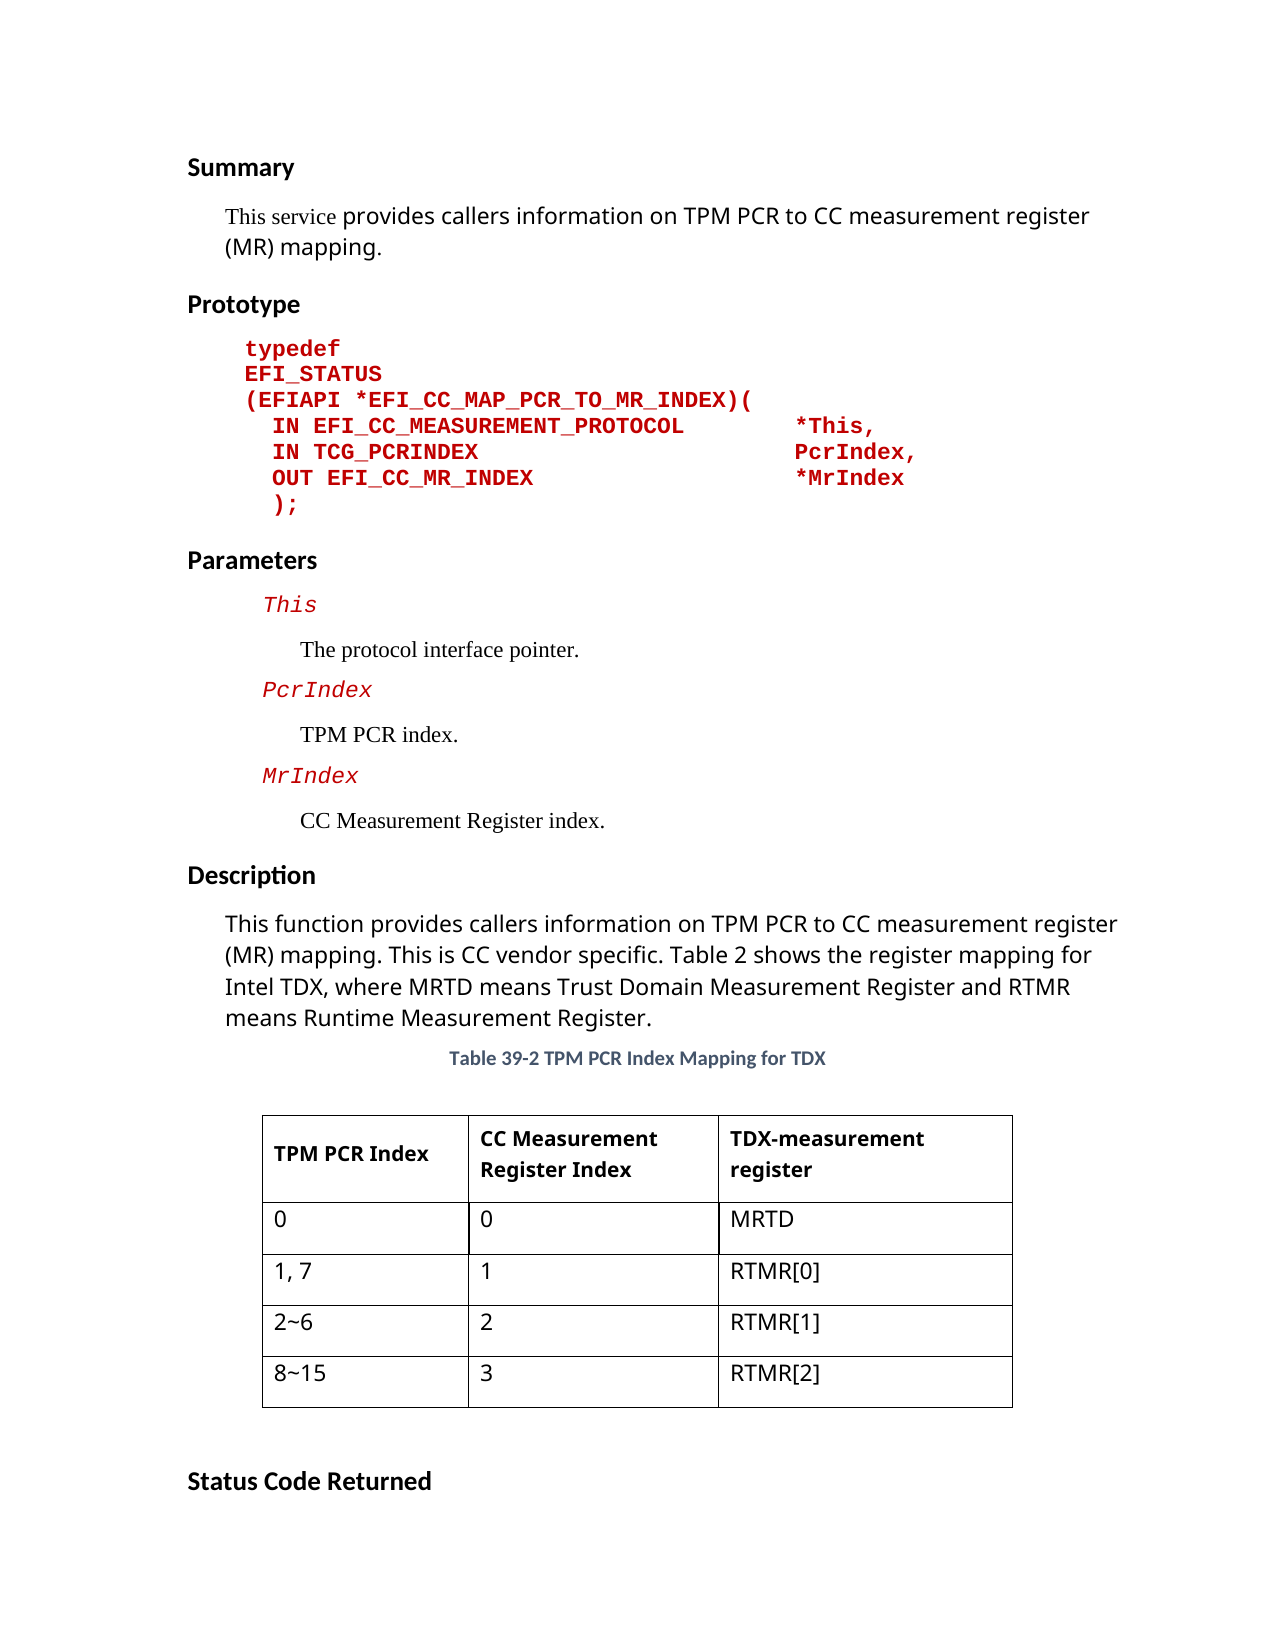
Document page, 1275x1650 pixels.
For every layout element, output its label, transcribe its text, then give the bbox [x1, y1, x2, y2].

table_header CC Measurement Register Index [469, 1116, 718, 1202]
table_cell RTMR[2] [719, 1357, 1012, 1407]
text This [150, 593, 1125, 619]
table_cell 2 [469, 1306, 718, 1356]
text EFI_STATUS [150, 363, 1125, 389]
table_cell 1, 7 [263, 1255, 468, 1305]
table_header TDX-measurement register [719, 1116, 1012, 1202]
text Status Code Returned [150, 1464, 1125, 1497]
text PcrIndex [150, 679, 1125, 705]
text TPM PCR index. [300, 721, 1125, 748]
table_cell 2~6 [263, 1306, 468, 1356]
table_cell 3 [469, 1357, 718, 1407]
text OUT EFI_CC_MR_INDEX *MrIndex [150, 467, 1125, 492]
text (EFIAPI *EFI_CC_MAP_PCR_TO_MR_INDEX)( [150, 389, 1125, 415]
text Description [150, 858, 1125, 891]
text typedef [150, 337, 1125, 363]
table_cell 0 [263, 1203, 468, 1253]
text This function provides callers information on TPM PCR to CC measurement register (MR) mapping. This is CC vendor specific. Table 2 shows the register mapping for Intel TDX, where MRTD means Trust Domain Measurement Register and RTMR means Runtime Measurement Register. [225, 908, 1125, 1033]
table_cell 8~15 [263, 1357, 468, 1407]
text IN EFI_CC_MEASUREMENT_PROTOCOL *This, [150, 415, 1125, 441]
text Prototype [150, 287, 1125, 320]
table_cell 0 [470, 1203, 718, 1253]
text ); [150, 492, 1125, 518]
text The protocol interface pointer. [300, 636, 1125, 662]
table_cell 1 [469, 1255, 718, 1305]
text IN TCG_PCRINDEX PcrIndex, [150, 441, 1125, 467]
table_cell RTMR[0] [719, 1255, 1012, 1305]
text Parameters [150, 543, 1125, 576]
text Table 39-2 TPM PCR Index Mapping for TDX [150, 1046, 1125, 1071]
table_cell MRTD [720, 1203, 1012, 1253]
table_header TPM PCR Index [263, 1116, 468, 1202]
text MrIndex [150, 764, 1125, 790]
text CC Measurement Register index. [300, 807, 1125, 833]
text Summary [150, 150, 1125, 183]
text This service provides callers information on TPM PCR to CC measurement register (MR) mapping. [225, 200, 1125, 262]
table_cell RTMR[1] [719, 1306, 1012, 1356]
